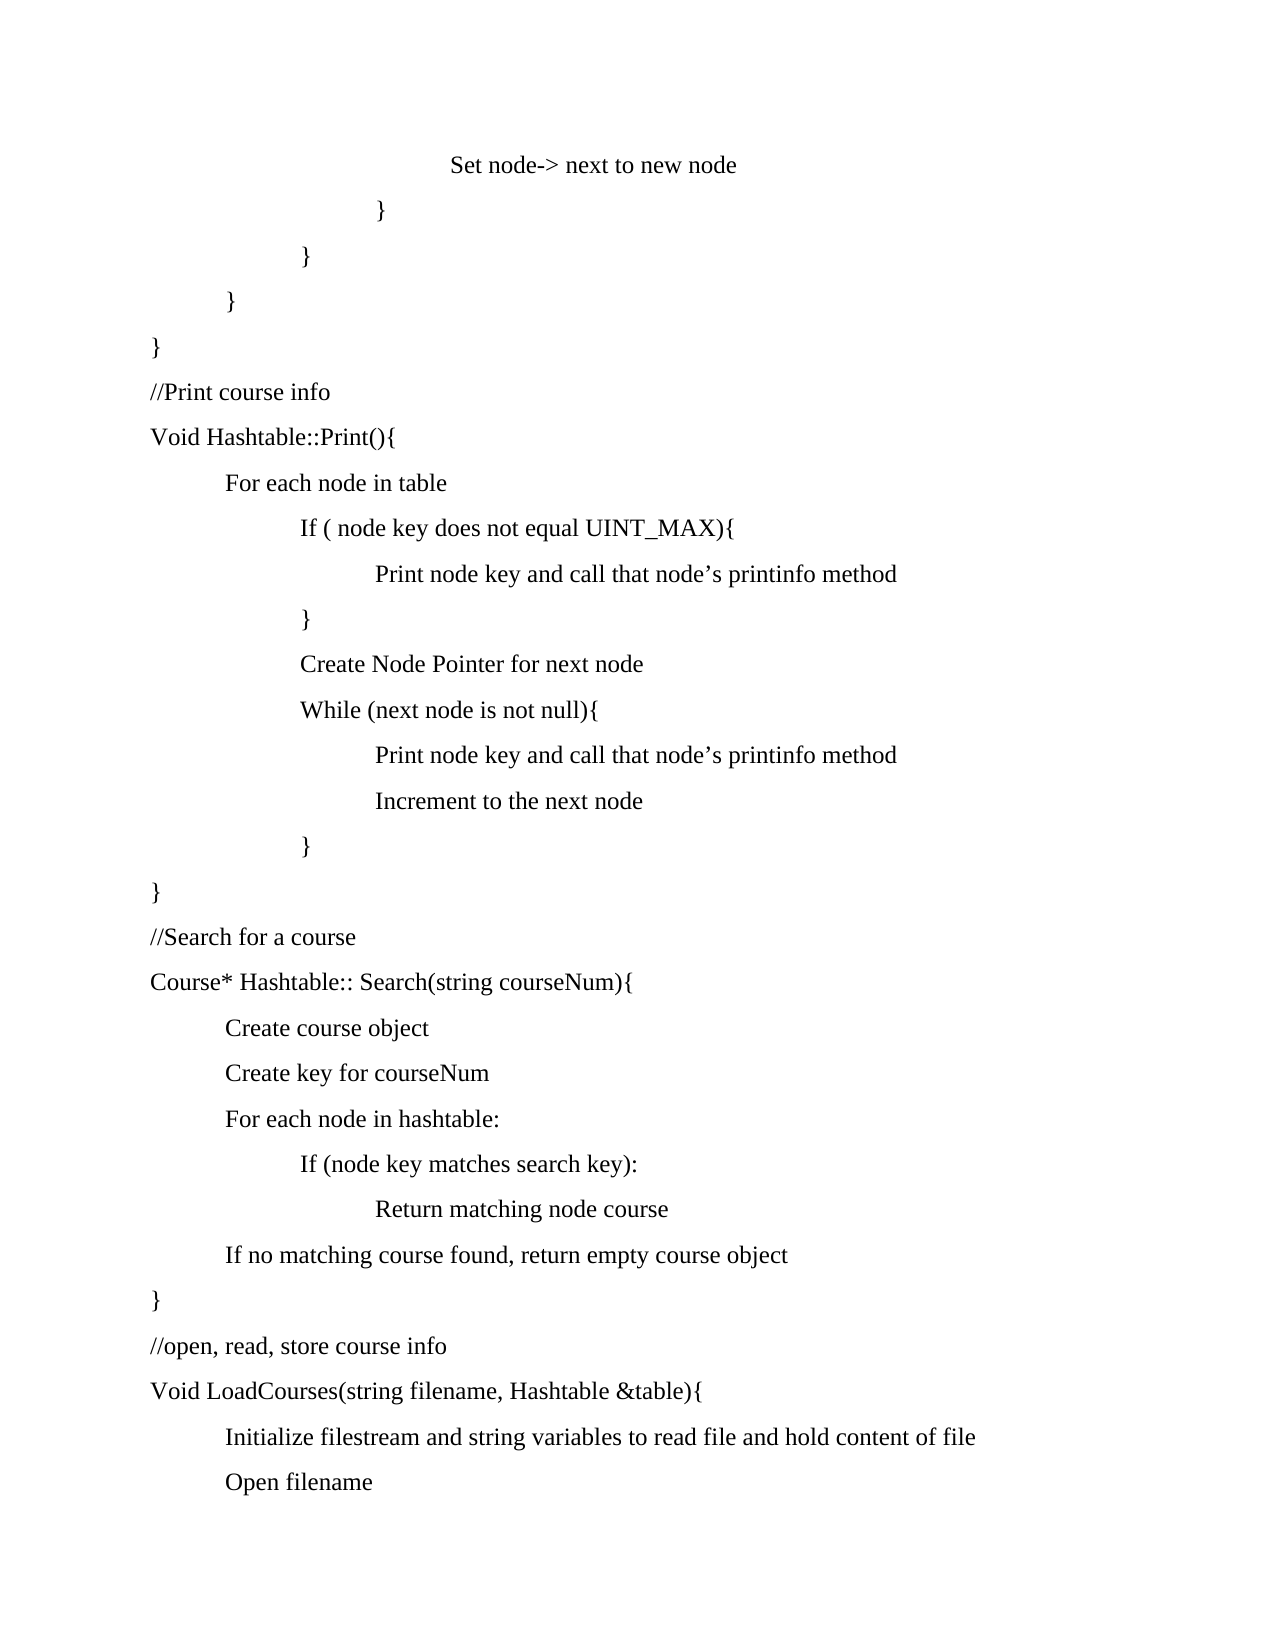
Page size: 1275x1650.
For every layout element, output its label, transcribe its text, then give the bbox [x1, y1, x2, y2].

text Set node-> next to new node [300, 150, 1125, 179]
text } [150, 877, 1125, 905]
text Initialize filestream and string variables to read file and hold content of file [150, 1422, 1125, 1450]
text } [150, 286, 1125, 315]
text Create key for courseNum [150, 1058, 1125, 1087]
text Print node key and call that node’s printinfo method [300, 559, 1125, 587]
text Void LoadCourses(string filename, Hashtable &table){ [150, 1376, 1125, 1405]
text } [300, 604, 1125, 633]
text //Print course info [150, 377, 1125, 406]
text For each node in hashtable: [150, 1104, 1125, 1132]
text Open filename [150, 1467, 1125, 1496]
text Create Node Pointer for next node [300, 649, 1125, 678]
text Print node key and call that node’s printinfo method [300, 740, 1125, 769]
text Create course object [150, 1013, 1125, 1042]
text If no matching course found, return empty course object [150, 1240, 1125, 1269]
text While (next node is not null){ [300, 695, 1125, 724]
text Course* Hashtable:: Search(string courseNum){ [150, 967, 1125, 996]
text //open, read, store course info [150, 1331, 1125, 1359]
text If ( node key does not equal UINT_MAX){ [150, 513, 1125, 542]
text Return matching node course [150, 1194, 1125, 1223]
text //Search for a course [150, 922, 1125, 951]
text } [300, 195, 1125, 224]
text } [150, 1285, 1125, 1314]
text } [150, 332, 1125, 360]
text Void Hashtable::Print(){ [150, 422, 1125, 451]
text For each node in table [150, 468, 1125, 497]
text } [300, 831, 1125, 860]
text If (node key matches search key): [150, 1149, 1125, 1178]
text Increment to the next node [300, 786, 1125, 814]
text } [225, 241, 1125, 269]
